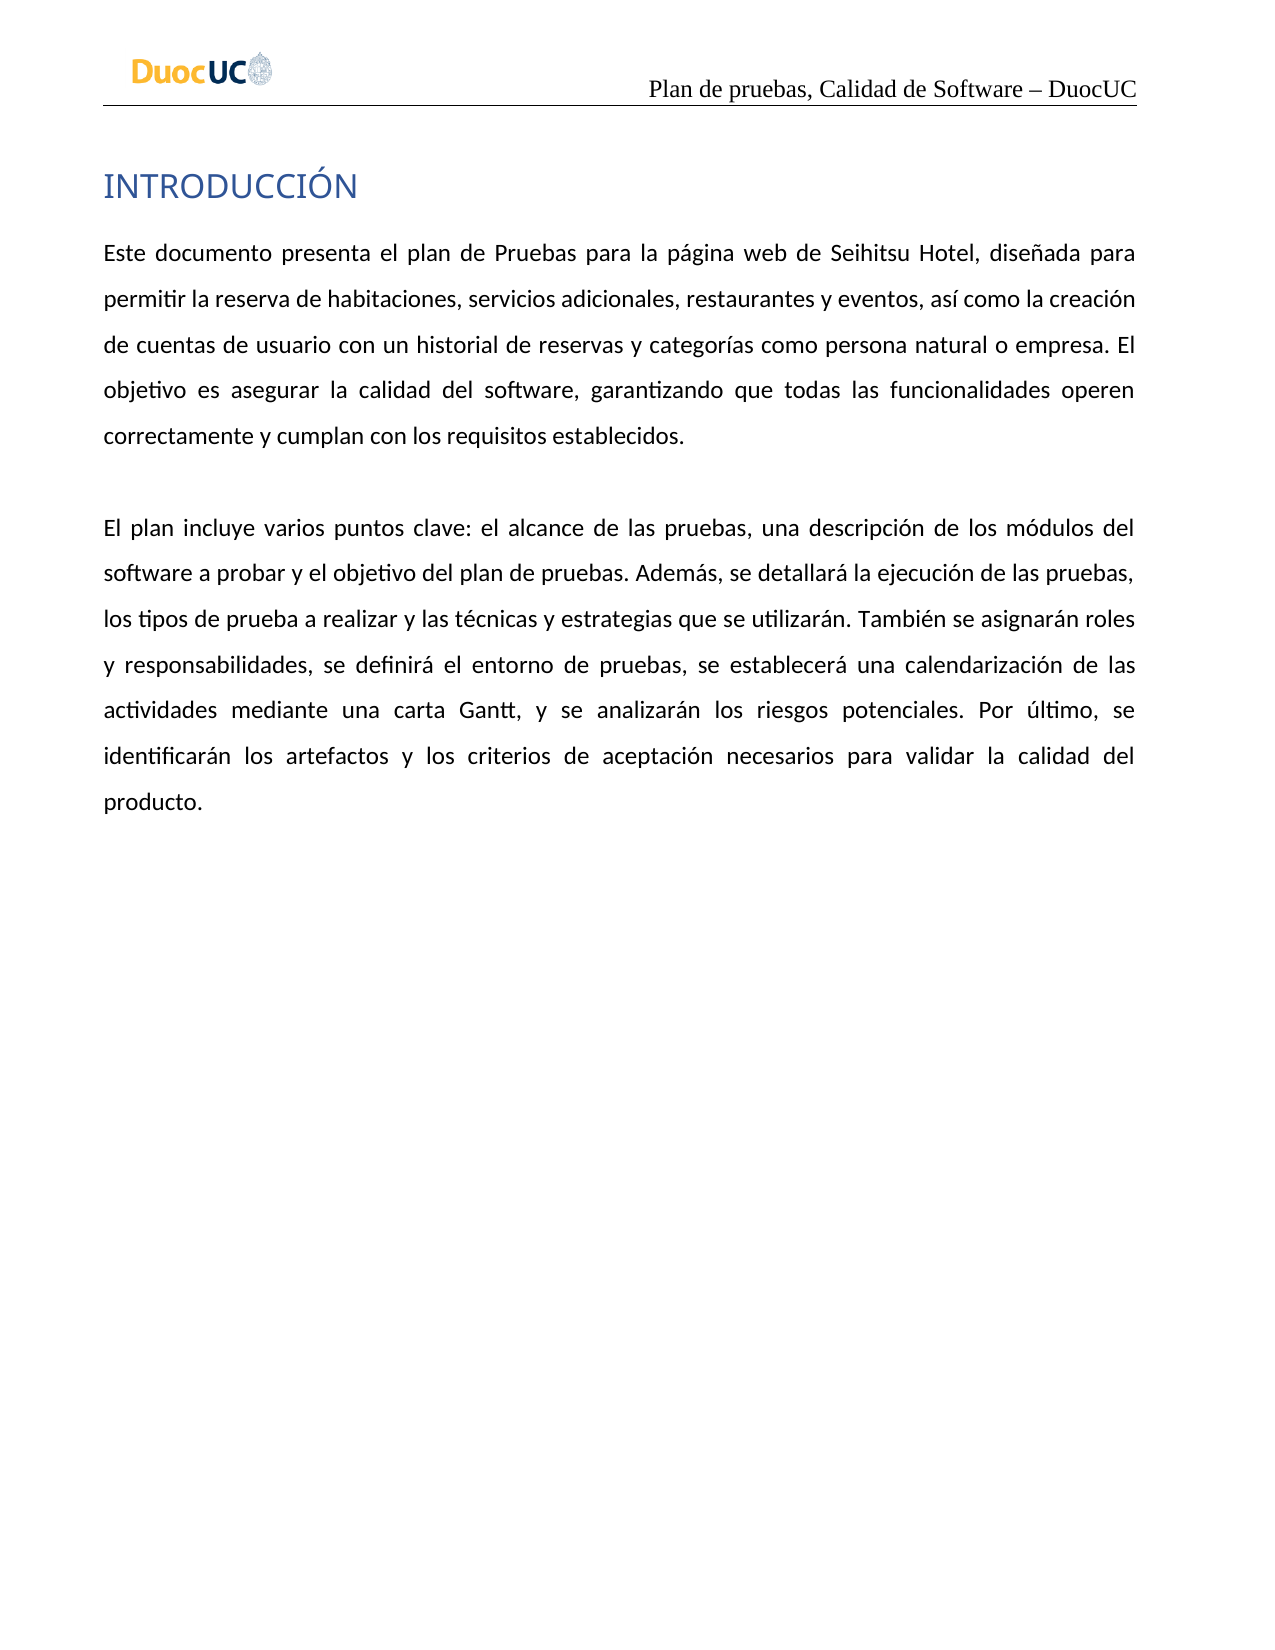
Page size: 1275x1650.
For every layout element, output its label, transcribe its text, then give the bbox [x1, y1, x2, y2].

text Este documento presenta el plan de Pruebas para la página web de Seihitsu Hotel, diseñada para permitir la reserva de habitaciones, servicios adicionales, restaurantes y eventos, así como la creación de cuentas de usuario con un historial de reservas y categorías como persona natural o empresa. El objetivo es asegurar la calidad del software, garantizando que todas las funcionalidades operen correctamente y cumplan con los requisitos establecidos. [103, 237, 1137, 451]
subtitle INTRODUCCIÓN [103, 163, 1137, 209]
text El plan incluye varios puntos clave: el alcance de las pruebas, una descripción de los módulos del software a probar y el objetivo del plan de pruebas. Además, se detallará la ejecución de las pruebas, los tipos de prueba a realizar y las técnicas y estrategias que se utilizarán. También se asignarán roles y responsabilidades, se definirá el entorno de pruebas, se establecerá una calendarización de las actividades mediante una carta Gantt, y se analizarán los riesgos potenciales. Por último, se identificarán los artefactos y los criterios de aceptación necesarios para validar la calidad del producto. [103, 512, 1137, 817]
picture [125, 48, 277, 88]
